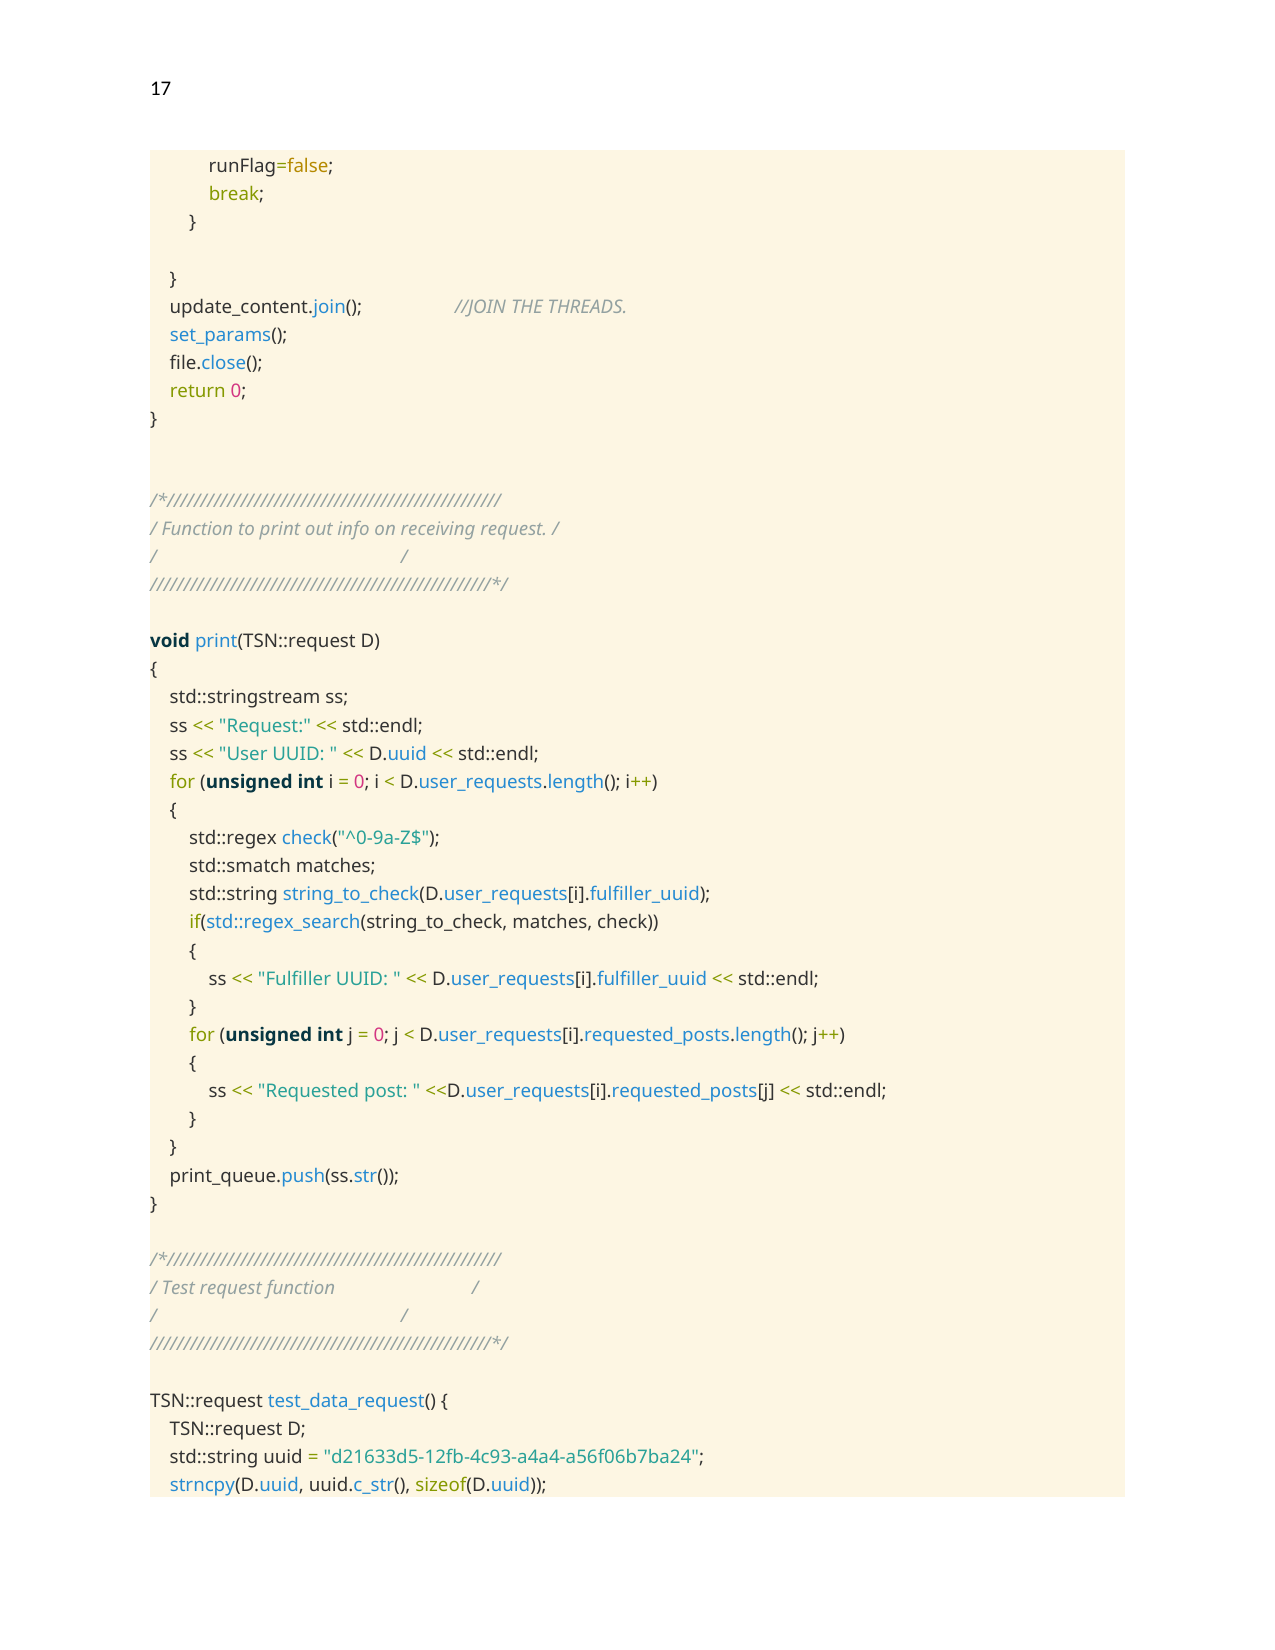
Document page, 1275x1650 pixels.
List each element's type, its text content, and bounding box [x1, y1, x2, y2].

text runFlag=false; [150, 150, 1125, 178]
text ///////////////////////////////////////////////////*/ [150, 1328, 1125, 1356]
text ss << "Requested post: " <<D.user_requests[i].requested_posts[j] << std::endl; [150, 1075, 1125, 1103]
text file.close(); [150, 347, 1125, 375]
text ss << "Request:" << std::endl; [150, 709, 1125, 737]
text } [150, 262, 1125, 291]
text TSN::request test_data_request() { [150, 1384, 1125, 1412]
text TSN::request D; [150, 1412, 1125, 1441]
text for (unsigned int j = 0; j < D.user_requests[i].requested_posts.length(); j++) [150, 1019, 1125, 1047]
text { [150, 934, 1125, 962]
text } [150, 206, 1125, 234]
text set_params(); [150, 319, 1125, 347]
text for (unsigned int i = 0; i < D.user_requests.length(); i++) [150, 766, 1125, 794]
text / / [150, 541, 1125, 569]
text update_content.join(); //JOIN THE THREADS. [150, 291, 1125, 319]
text /*////////////////////////////////////////////////// [150, 1244, 1125, 1272]
text ///////////////////////////////////////////////////*/ [150, 569, 1125, 597]
text } [150, 991, 1125, 1019]
text } [150, 1187, 1125, 1216]
text { [150, 1047, 1125, 1075]
text ss << "Fulfiller UUID: " << D.user_requests[i].fulfiller_uuid << std::endl; [150, 962, 1125, 991]
text std::string uuid = "d21633d5-12fb-4c93-a4a4-a56f06b7ba24"; [150, 1441, 1125, 1469]
text { [150, 653, 1125, 681]
text } [150, 1103, 1125, 1131]
text /*////////////////////////////////////////////////// [150, 484, 1125, 512]
text break; [150, 178, 1125, 206]
text print_queue.push(ss.str()); [150, 1159, 1125, 1187]
text } [150, 403, 1125, 431]
text std::string string_to_check(D.user_requests[i].fulfiller_uuid); [150, 878, 1125, 906]
text strncpy(D.uuid, uuid.c_str(), sizeof(D.uuid)); [150, 1469, 1125, 1497]
text void print(TSN::request D) [150, 625, 1125, 653]
text if(std::regex_search(string_to_check, matches, check)) [150, 906, 1125, 934]
text } [150, 1131, 1125, 1159]
text / Test request function / [150, 1272, 1125, 1300]
text std::smatch matches; [150, 850, 1125, 878]
text std::regex check("^0-9a-Z$"); [150, 822, 1125, 850]
text ss << "User UUID: " << D.uuid << std::endl; [150, 737, 1125, 766]
text { [150, 794, 1125, 822]
text / / [150, 1300, 1125, 1328]
text std::stringstream ss; [150, 681, 1125, 709]
text return 0; [150, 375, 1125, 403]
text / Function to print out info on receiving request. / [150, 512, 1125, 541]
